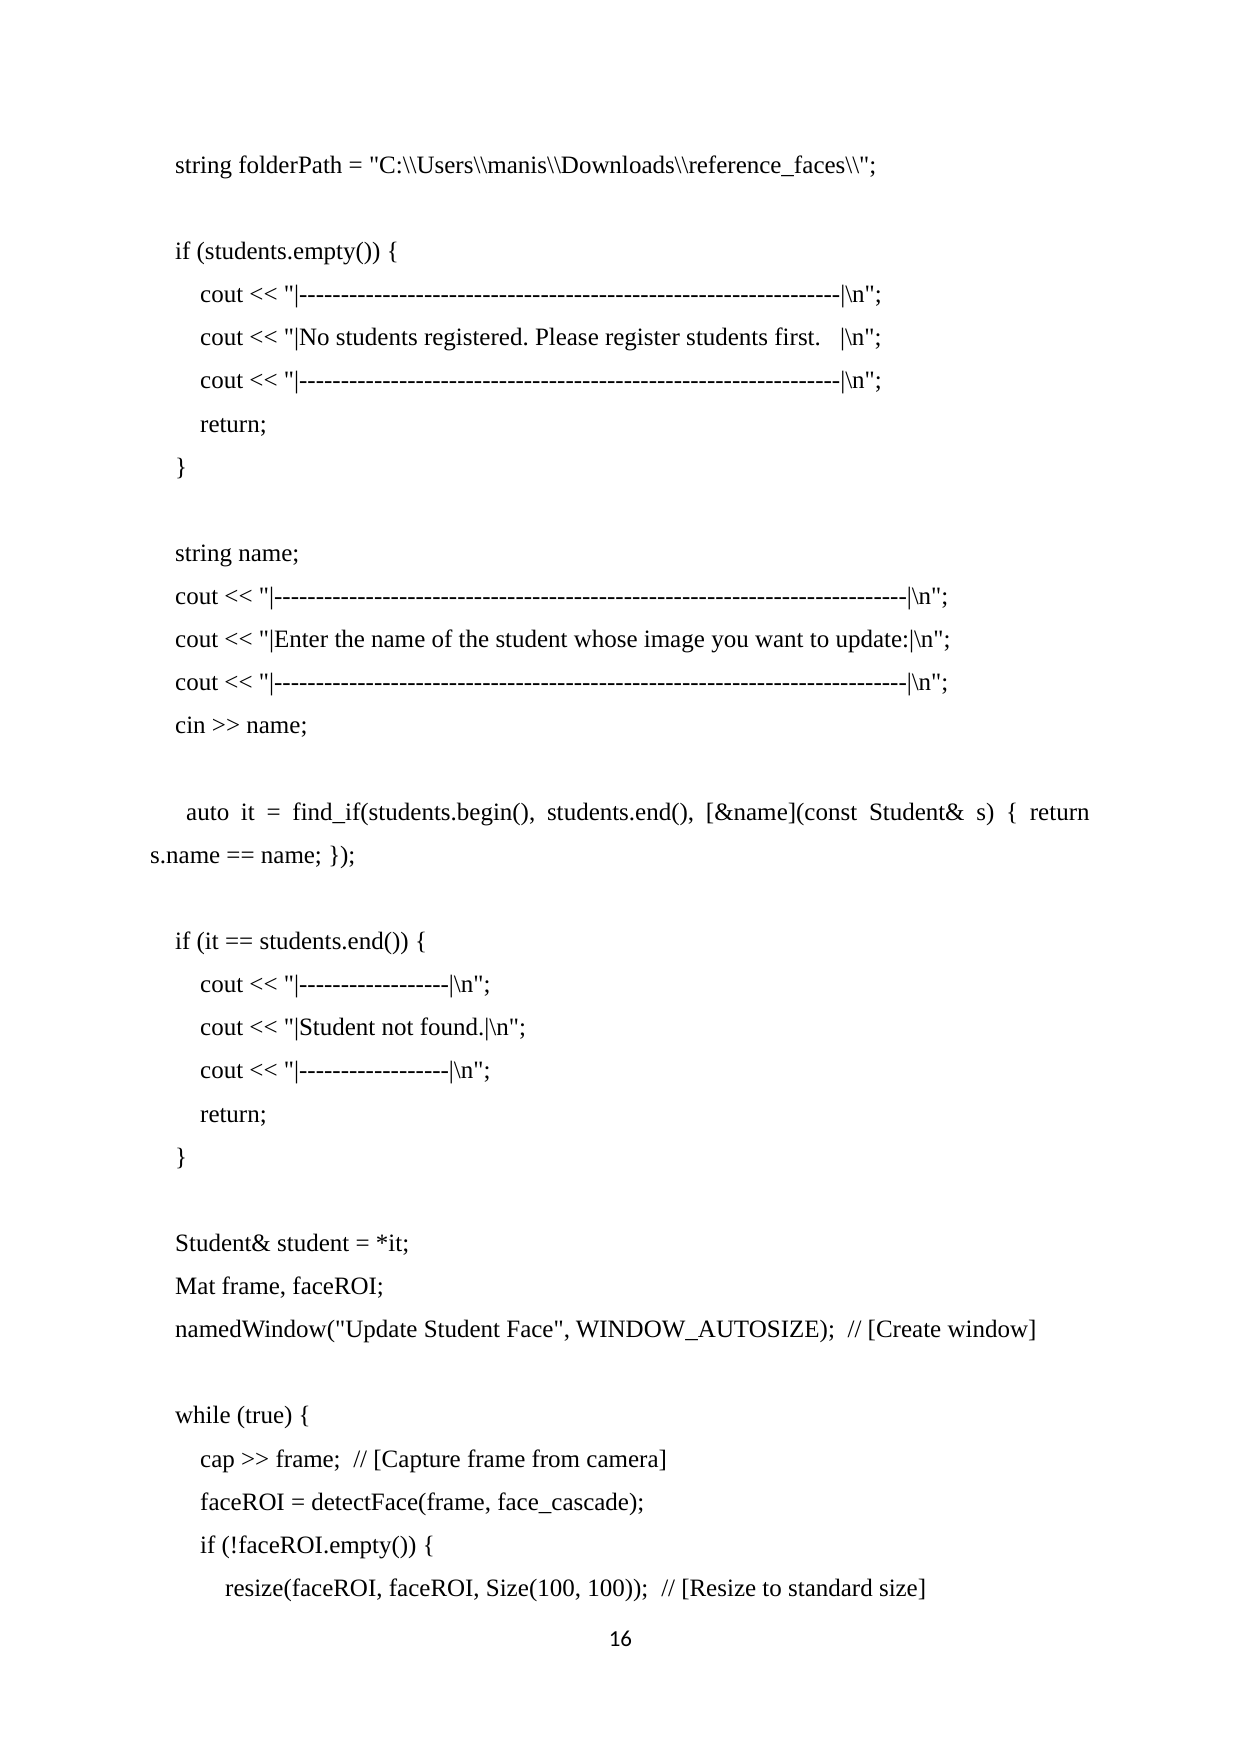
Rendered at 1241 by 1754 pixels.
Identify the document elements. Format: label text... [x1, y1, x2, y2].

text cin >> name; [150, 711, 1090, 739]
text cout << "|No students registered. Please register students first. |\n"; [150, 322, 1090, 351]
text cout << "|Enter the name of the student whose image you want to update:|\n"; [150, 624, 1090, 653]
text if (students.empty()) { [150, 236, 1090, 265]
text Mat frame, faceROI; [150, 1271, 1090, 1300]
text return; [150, 409, 1090, 437]
text } [150, 1142, 1090, 1171]
text namedWindow("Update Student Face", WINDOW_AUTOSIZE); // [Create window] [150, 1314, 1090, 1343]
text if (it == students.end()) { [150, 926, 1090, 955]
text cout << "|------------------|\n"; [150, 969, 1090, 998]
text cout << "|----------------------------------------------------------------------------|\n"; [150, 581, 1090, 610]
text resize(faceROI, faceROI, Size(100, 100)); // [Resize to standard size] [150, 1573, 1090, 1602]
text if (!faceROI.empty()) { [150, 1530, 1090, 1559]
text faceROI = detectFace(frame, face_cascade); [150, 1487, 1090, 1516]
text string name; [150, 538, 1090, 567]
text string folderPath = "C:\\Users\\manis\\Downloads\\reference_faces\\"; [150, 150, 1090, 179]
text Student& student = *it; [150, 1228, 1090, 1257]
text } [150, 452, 1090, 481]
text cout << "|-----------------------------------------------------------------|\n"; [150, 279, 1090, 308]
text cout << "|------------------|\n"; [150, 1056, 1090, 1084]
text cout << "|----------------------------------------------------------------------------|\n"; [150, 667, 1090, 696]
text cap >> frame; // [Capture frame from camera] [150, 1444, 1090, 1472]
text return; [150, 1099, 1090, 1127]
text cout << "|Student not found.|\n"; [150, 1012, 1090, 1041]
text auto it = find_if(students.begin(), students.end(), [&name](const Student& s) { return s.name == name; }); [150, 797, 1090, 869]
text cout << "|-----------------------------------------------------------------|\n"; [150, 366, 1090, 394]
text while (true) { [150, 1401, 1090, 1429]
